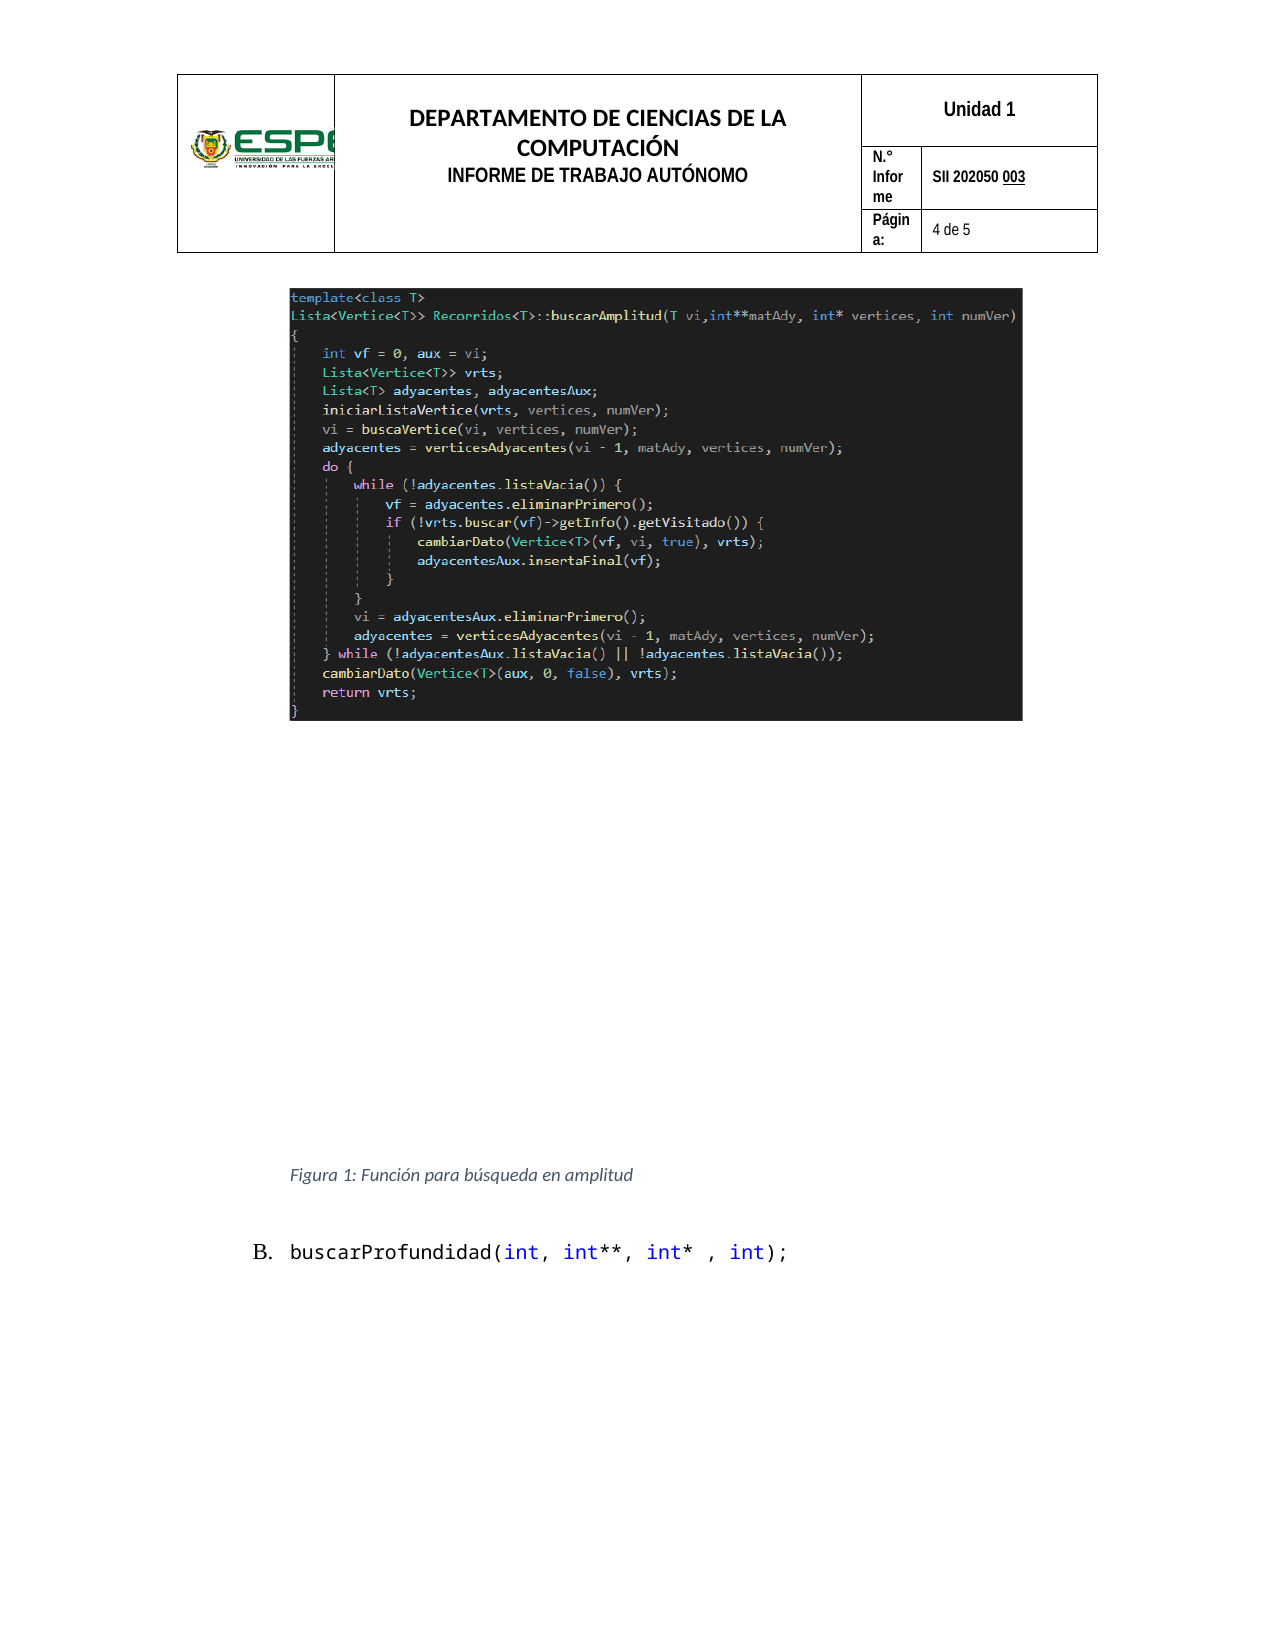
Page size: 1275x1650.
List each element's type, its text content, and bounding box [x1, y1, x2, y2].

picture [188, 127, 335, 170]
list buscarProfundidad(int, int**, int* , int); [252, 1238, 1098, 1265]
picture [289, 288, 1023, 721]
